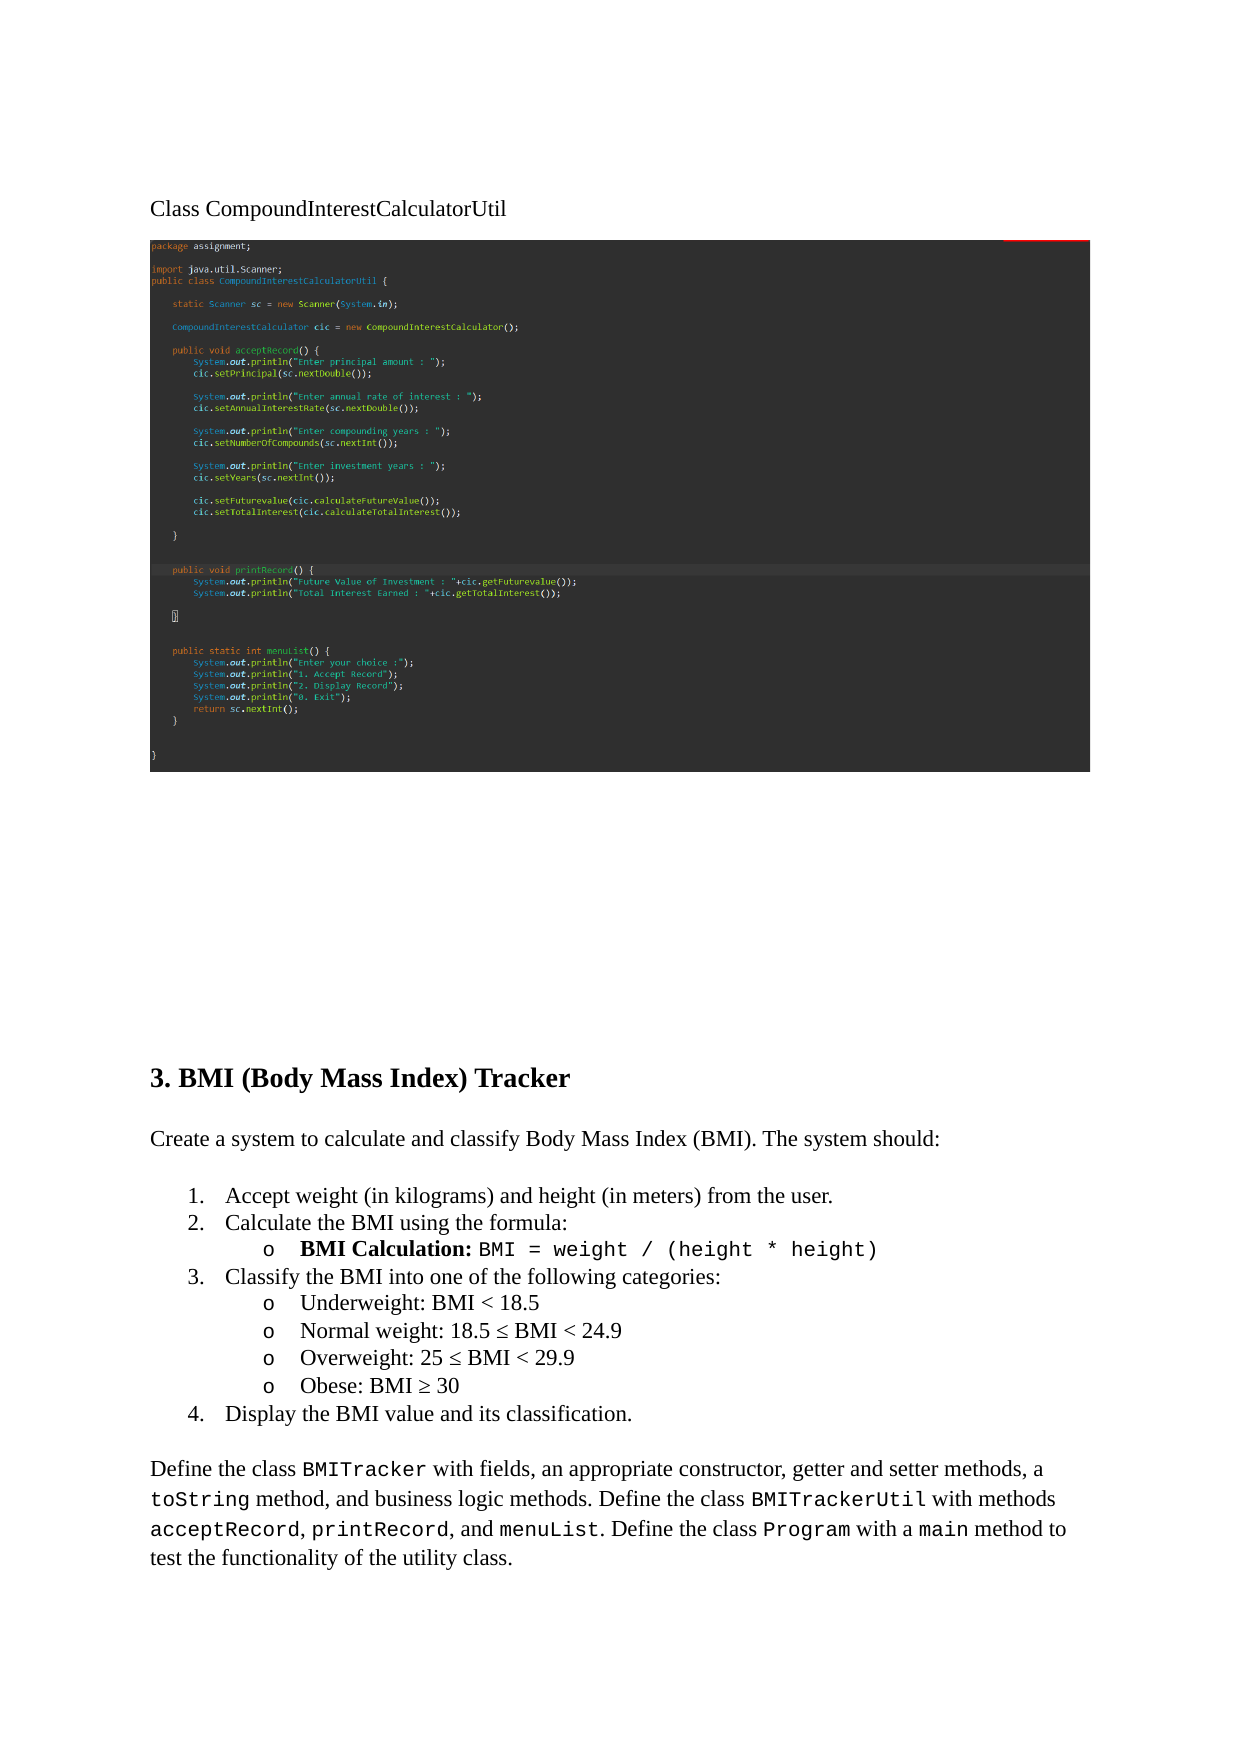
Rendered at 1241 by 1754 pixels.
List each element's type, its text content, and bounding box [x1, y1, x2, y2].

list Accept weight (in kilograms) and height (in meters) from the user. [187, 1183, 1090, 1209]
list Normal weight: 18.5 ≤ BMI < 24.9 [262, 1317, 1090, 1344]
list BMI Calculation: BMI = weight / (height * height) [262, 1235, 1090, 1263]
list Display the BMI value and its classification. [187, 1400, 1090, 1426]
picture [150, 240, 1091, 772]
text Define the class BMITracker with fields, an appropriate constructor, getter and setter methods, a toString method, and business logic methods. Define the class BMITrackerUtil with methods acceptRecord, printRecord, and menuList. Define the class Program with a main method to test the functionality of the utility class. [150, 1455, 1090, 1571]
text 3. BMI (Body Mass Index) Tracker [150, 1061, 1090, 1093]
text Create a system to calculate and classify Body Mass Index (BMI). The system should: [150, 1125, 1090, 1151]
list Overweight: 25 ≤ BMI < 29.9 [262, 1344, 1090, 1372]
list Calculate the BMI using the formula: [187, 1209, 1090, 1235]
list Underweight: BMI < 18.5 [262, 1289, 1090, 1317]
list Classify the BMI into one of the following categories: [187, 1263, 1090, 1289]
text Class CompoundInterestCalculatorUtil [150, 195, 1090, 221]
list Obese: BMI ≥ 30 [262, 1372, 1090, 1400]
